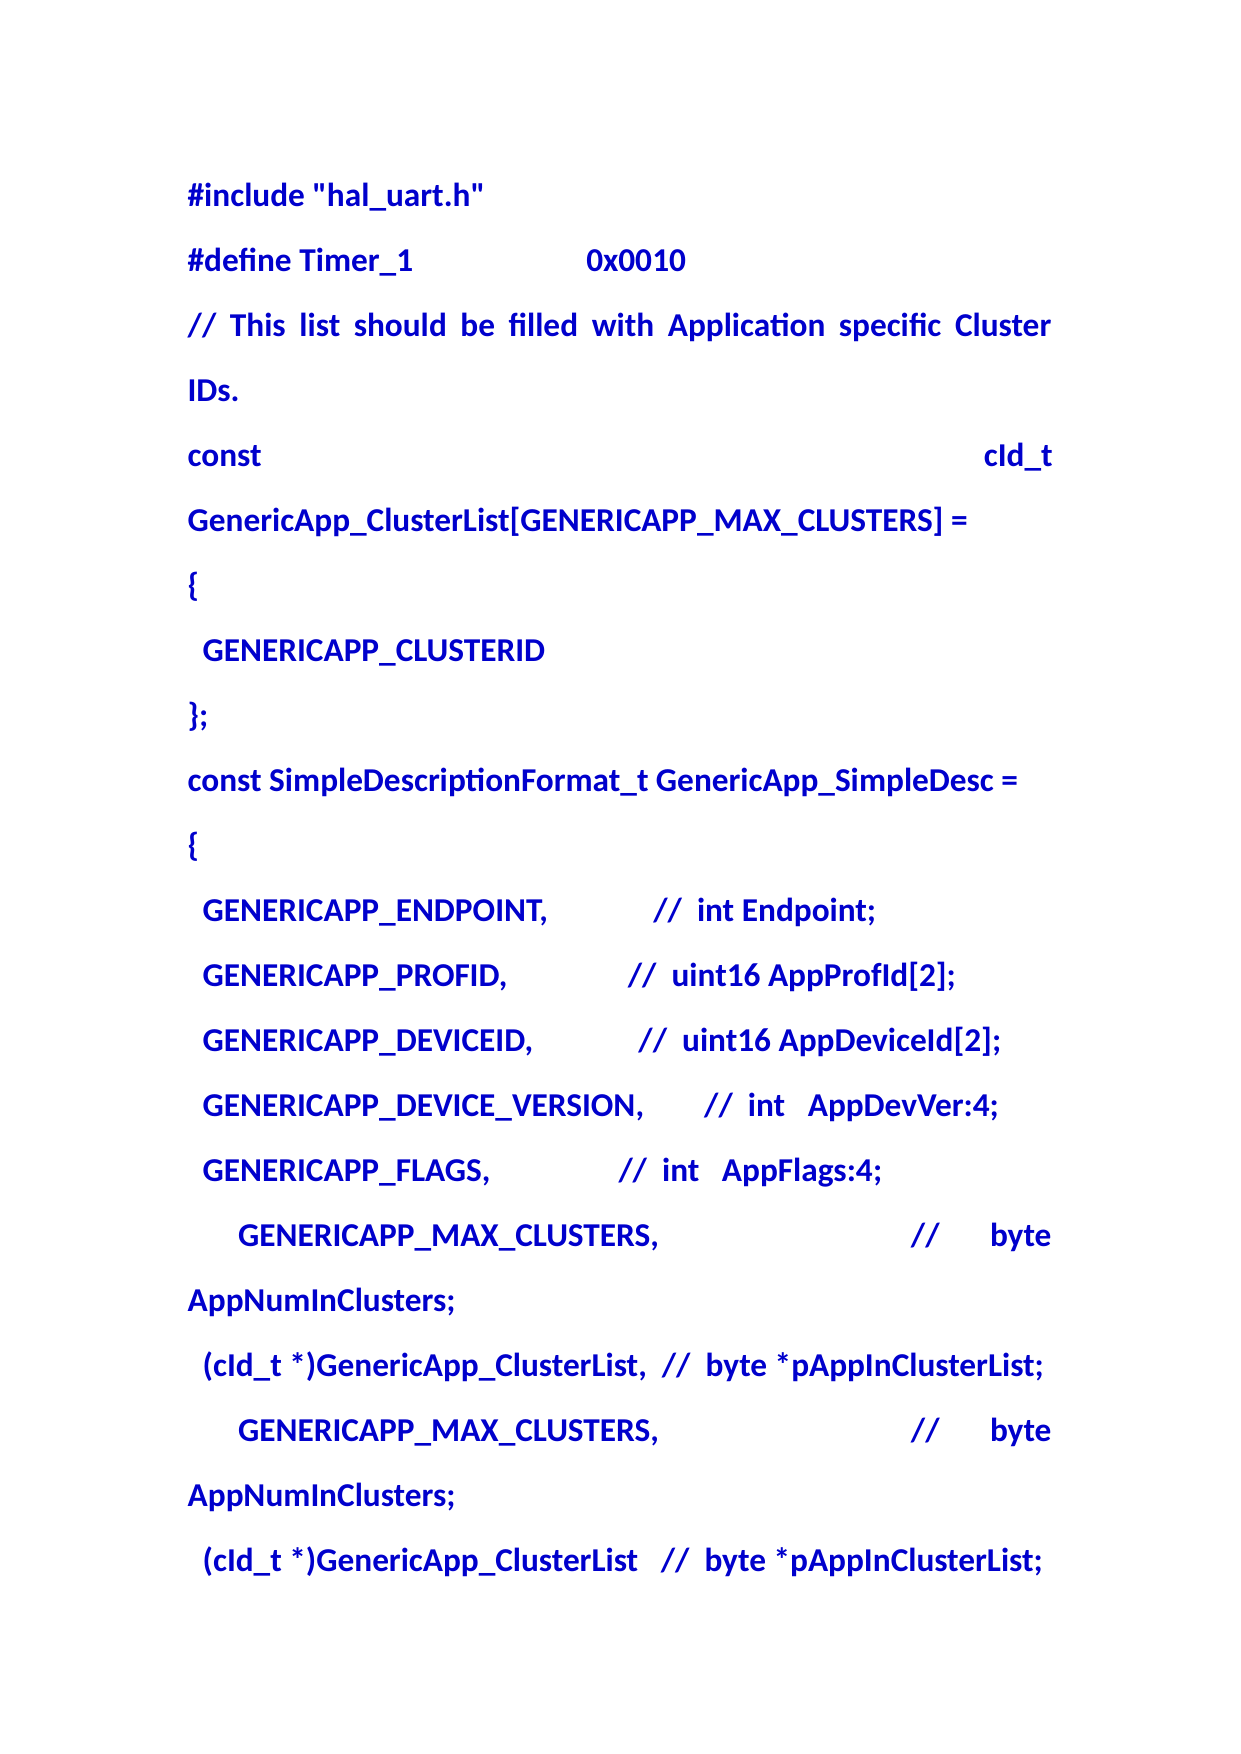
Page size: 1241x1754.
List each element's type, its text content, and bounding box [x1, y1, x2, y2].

text (cId_t *)GenericApp_ClusterList // byte *pAppInClusterList; [187, 1527, 1053, 1592]
text }; [187, 682, 1053, 747]
text GENERICAPP_DEVICEID, // uint16 AppDeviceId[2]; [187, 1007, 1053, 1072]
text (cId_t *)GenericApp_ClusterList, // byte *pAppInClusterList; [187, 1332, 1053, 1397]
text { [187, 552, 1053, 617]
text const cId_t GenericApp_ClusterList[GENERICAPP_MAX_CLUSTERS] = [187, 422, 1053, 552]
text #define Timer_1 0x0010 [187, 227, 1053, 292]
text GENERICAPP_PROFID, // uint16 AppProfId[2]; [187, 942, 1053, 1007]
text GENERICAPP_ENDPOINT, // int Endpoint; [187, 877, 1053, 942]
text { [187, 812, 1053, 877]
text GENERICAPP_MAX_CLUSTERS, // byte AppNumInClusters; [187, 1397, 1053, 1527]
text // This list should be filled with Application specific Cluster IDs. [187, 292, 1053, 422]
text const SimpleDescriptionFormat_t GenericApp_SimpleDesc = [187, 747, 1053, 812]
text #include "hal_uart.h" [187, 162, 1053, 227]
text GENERICAPP_DEVICE_VERSION, // int AppDevVer:4; [187, 1072, 1053, 1137]
text GENERICAPP_CLUSTERID [187, 617, 1053, 682]
text GENERICAPP_MAX_CLUSTERS, // byte AppNumInClusters; [187, 1202, 1053, 1332]
text GENERICAPP_FLAGS, // int AppFlags:4; [187, 1137, 1053, 1202]
